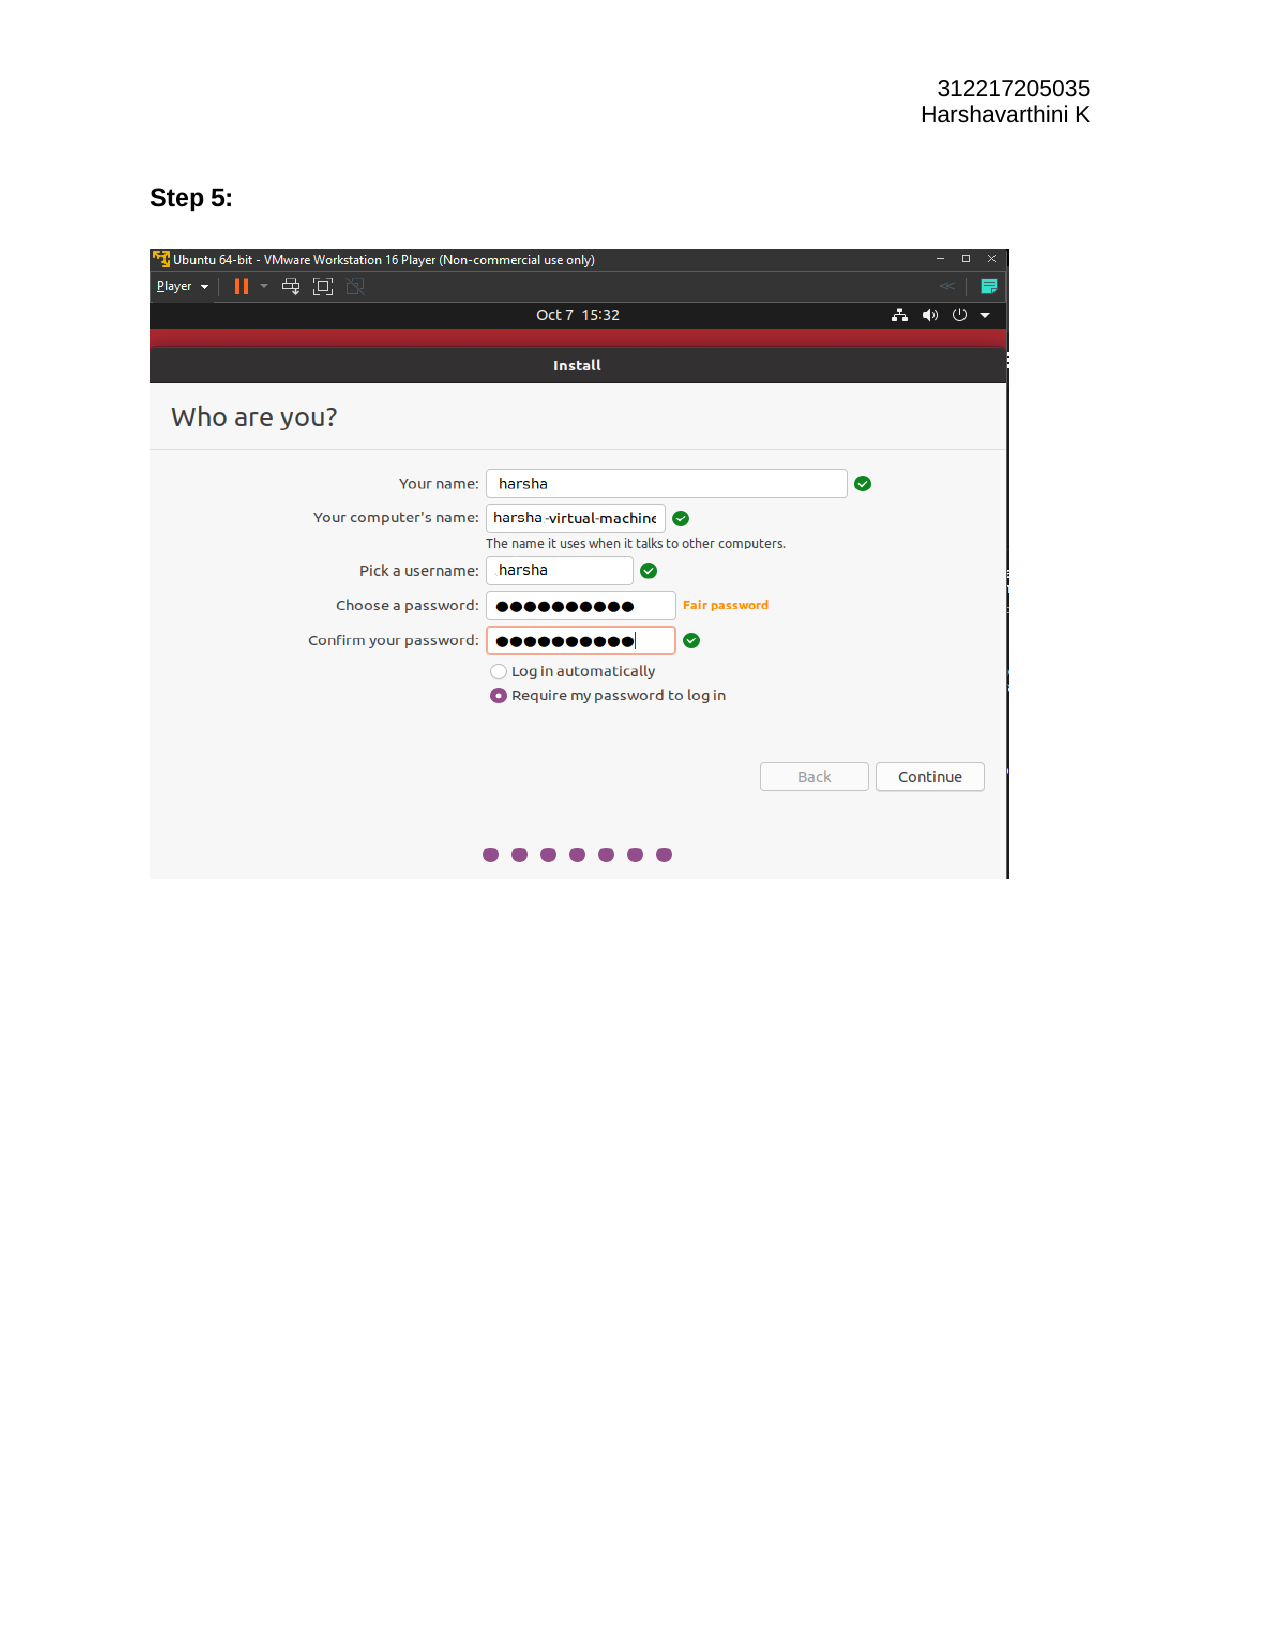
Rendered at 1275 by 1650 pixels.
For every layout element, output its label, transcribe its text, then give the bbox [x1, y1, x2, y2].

text Step 5: [150, 183, 1125, 212]
picture [150, 249, 1009, 879]
